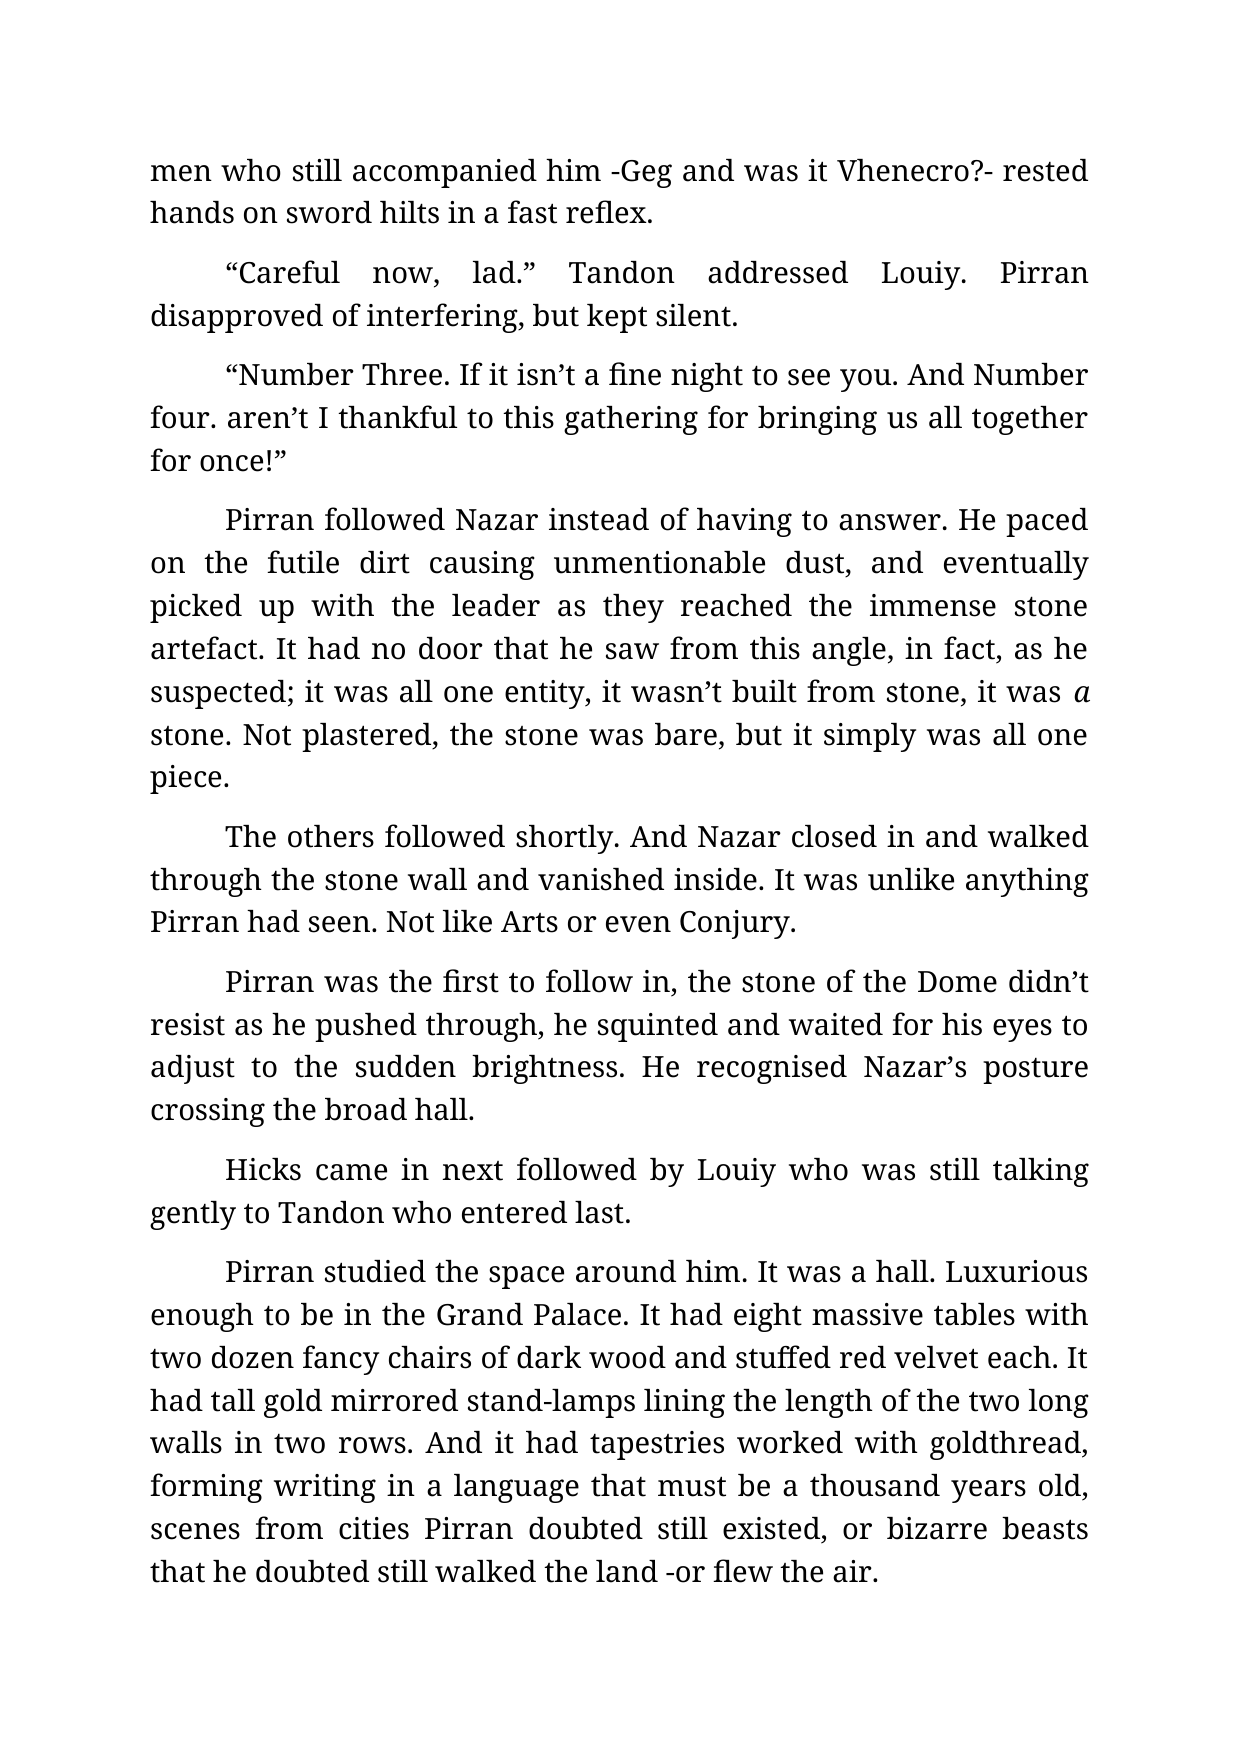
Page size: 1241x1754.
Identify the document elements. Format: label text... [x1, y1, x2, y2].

text “Careful now, lad.” Tandon addressed Louiy. Pirran disapproved of interfering, but kept silent. [150, 252, 1090, 335]
text The others followed shortly. And Nazar closed in and walked through the stone wall and vanished inside. It was unlike anything Pirran had seen. Not like Arts or even Conjury. [150, 816, 1090, 941]
text Pirran studied the space around him. It was a hall. Luxurious enough to be in the Grand Palace. It had eight massive tables with two dozen fancy chairs of dark wood and stuffed red velvet each. It had tall gold mirrored stand-lamps lining the length of the two long walls in two rows. And it had tapestries worked with goldthread, forming writing in a language that must be a thousand years old, scenes from cities Pirran doubted still existed, or bizarre beasts that he doubted still walked the land -or flew the air. [150, 1251, 1090, 1591]
text Hicks came in next followed by Louiy who was still talking gently to Tandon who entered last. [150, 1149, 1090, 1232]
text “Number Three. If it isn’t a fine night to see you. And Number four. aren’t I thankful to this gathering for bringing us all together for once!” [150, 354, 1090, 480]
text Pirran followed Nazar instead of having to answer. He paced on the futile dirt causing unmentionable dust, and eventually picked up with the leader as they reached the immense stone artefact. It had no door that he saw from this angle, in fact, as he suspected; it was all one entity, it wasn’t built from stone, it was a stone. Not plastered, the stone was bare, but it simply was all one piece. [150, 500, 1090, 796]
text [150, 150, 1090, 232]
text Pirran was the first to follow in, the stone of the Dome didn’t resist as he pushed through, he squinted and waited for his eyes to adjust to the sudden brightness. He recognised Nazar’s posture crossing the broad hall. [150, 961, 1090, 1129]
